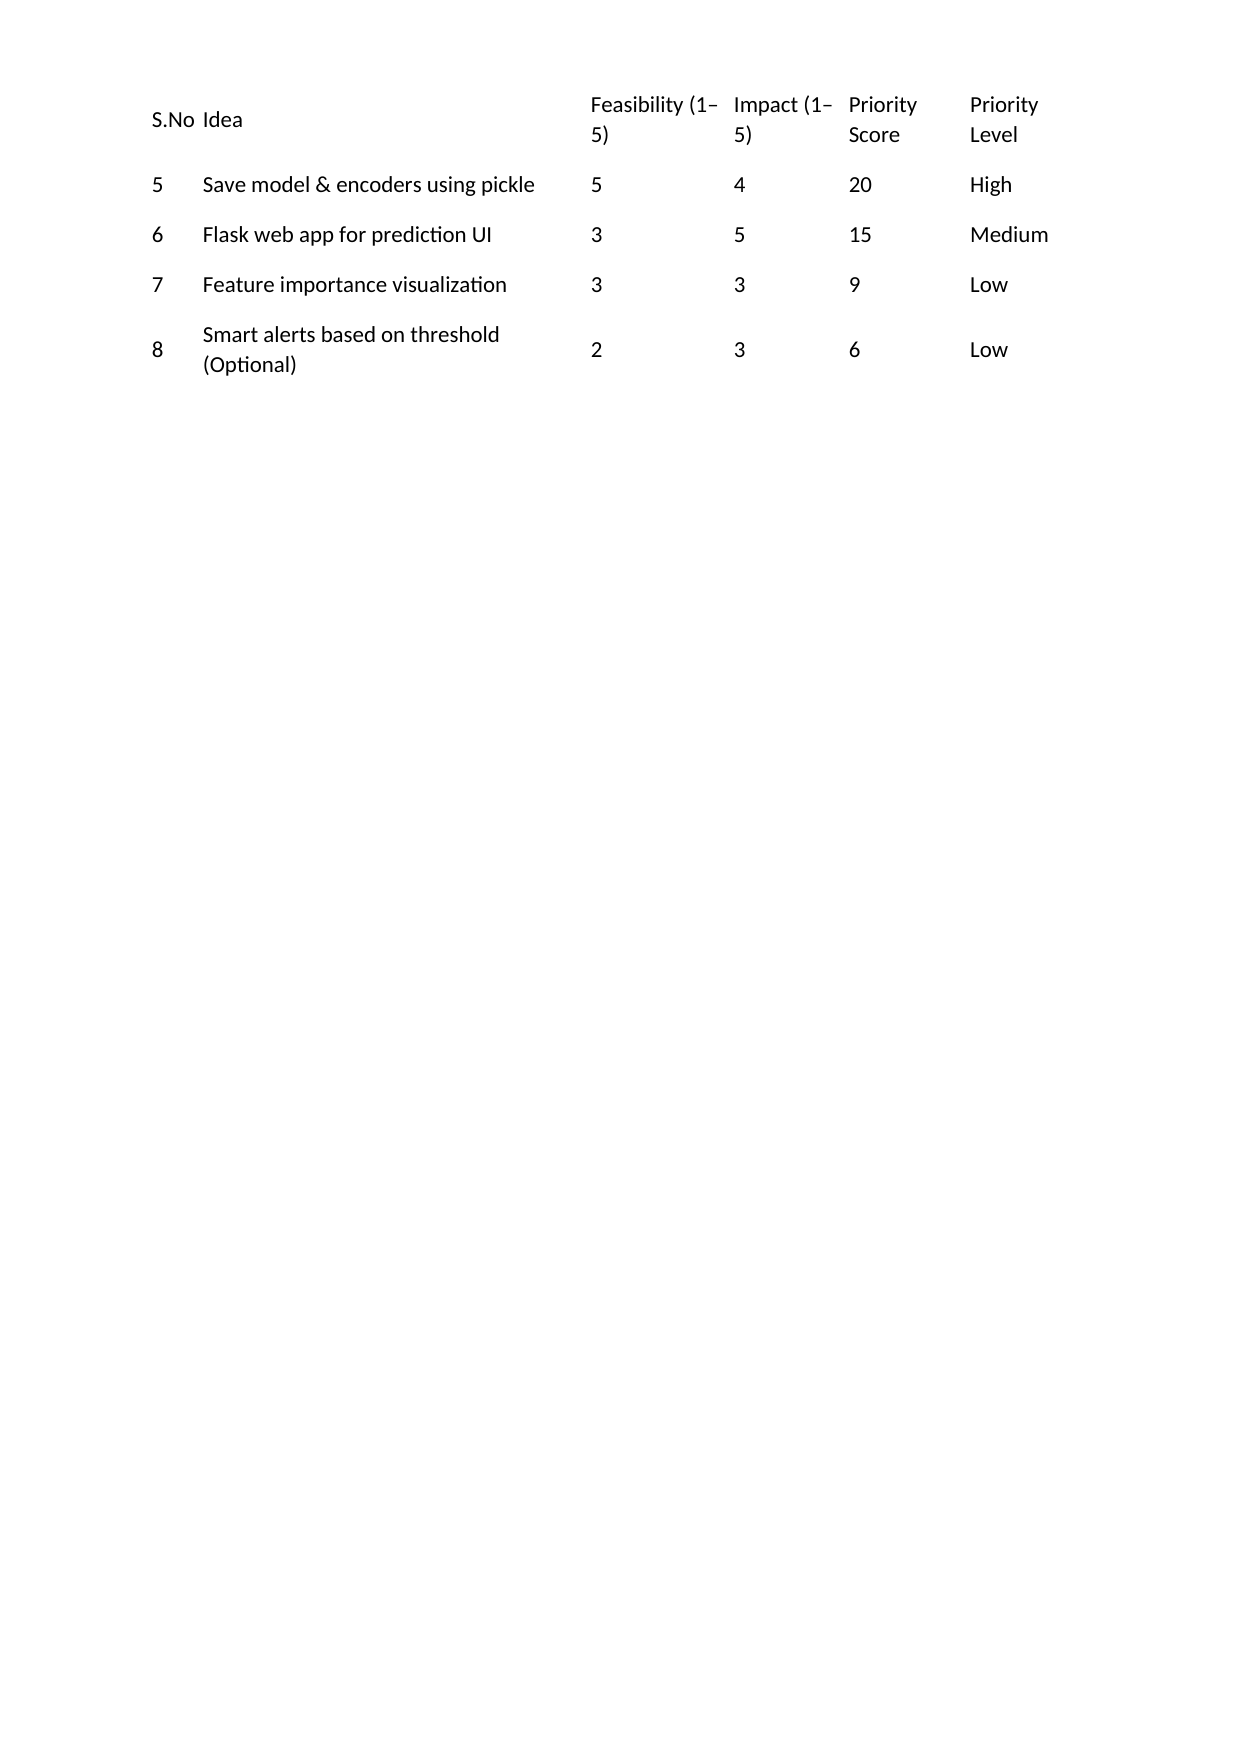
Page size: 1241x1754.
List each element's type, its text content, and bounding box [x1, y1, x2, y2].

table_header S.No [150, 89, 201, 169]
table_cell 7 [150, 269, 201, 318]
table_cell 3 [732, 269, 847, 318]
table_cell 20 [847, 169, 968, 219]
table_cell 3 [589, 269, 732, 318]
table_cell Save model & encoders using pickle [201, 169, 589, 219]
table_cell High [969, 169, 1090, 219]
table_cell 6 [150, 219, 201, 268]
table_cell 3 [589, 219, 732, 268]
table_cell 5 [589, 169, 732, 219]
table_cell Medium [969, 219, 1090, 268]
table_cell Flask web app for prediction UI [201, 219, 589, 268]
table_header Priority Score [847, 89, 968, 169]
table_cell 9 [847, 269, 968, 318]
table_cell 8 [150, 319, 201, 398]
table_header Impact (1–5) [732, 89, 847, 169]
table_header Priority Level [969, 89, 1090, 169]
table_cell Feature importance visualization [201, 269, 589, 318]
table_cell Low [969, 319, 1090, 398]
table_header Idea [201, 89, 589, 169]
table_cell Low [969, 269, 1090, 318]
table_cell Smart alerts based on threshold (Optional) [201, 319, 589, 398]
table_cell 5 [150, 169, 201, 219]
table_cell 5 [732, 219, 847, 268]
table_cell 4 [732, 169, 847, 219]
table_cell 6 [847, 319, 968, 398]
table_cell 2 [589, 319, 732, 398]
table_header Feasibility (1–5) [589, 89, 732, 169]
table_cell 15 [847, 219, 968, 268]
table_cell 3 [732, 319, 847, 398]
